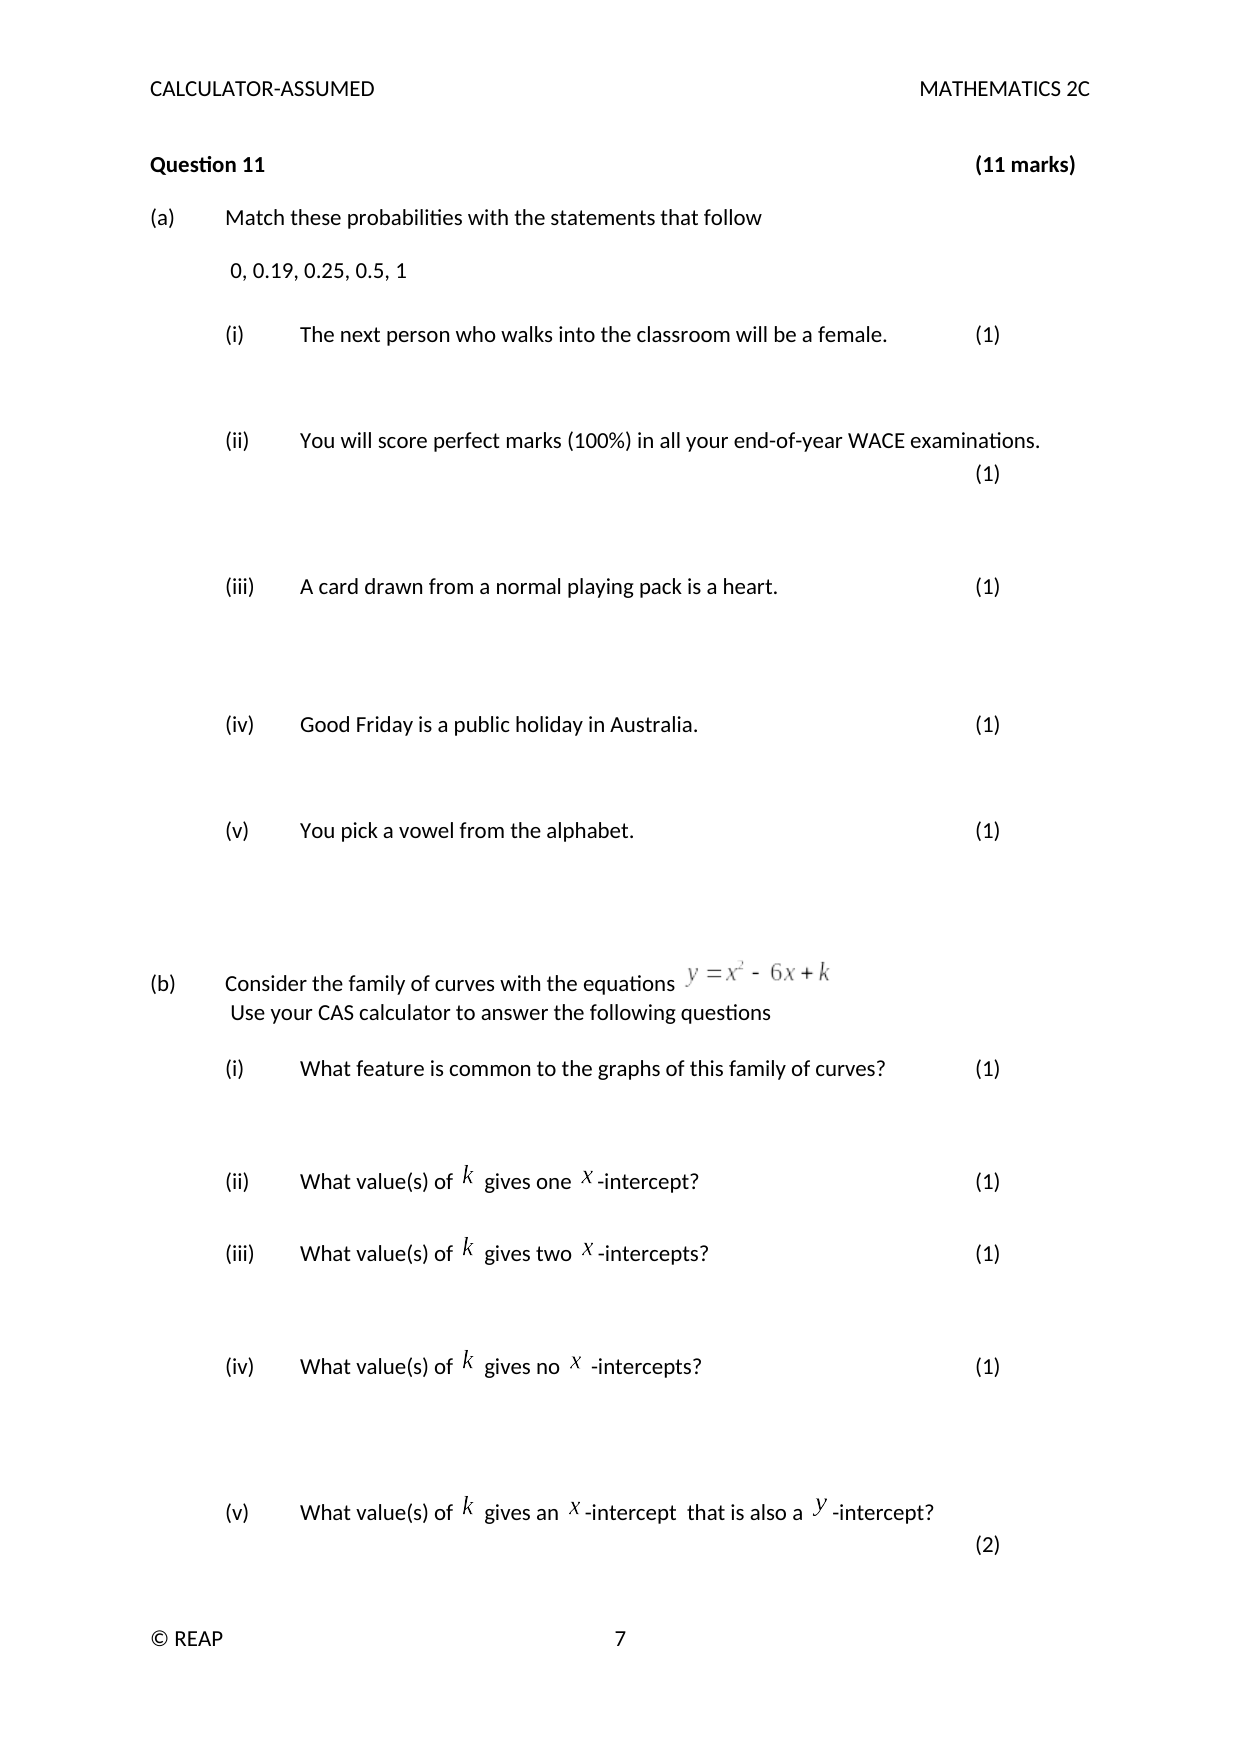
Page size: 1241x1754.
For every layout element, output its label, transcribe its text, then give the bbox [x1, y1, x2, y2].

list What value(s) of gives no -intercepts? (1) [225, 1345, 1090, 1380]
list The next person who walks into the classroom will be a female. (1) [225, 320, 1090, 348]
text (b) Consider the family of curves with the equations [150, 954, 1090, 998]
list What value(s) of gives two -intercepts? (1) [225, 1231, 1090, 1267]
list What feature is common to the graphs of this family of curves? (1) [225, 1054, 1090, 1082]
list You pick a vowel from the alphabet. (1) [225, 816, 1090, 844]
list What value(s) of gives one -intercept? (1) [225, 1160, 1090, 1195]
list A card drawn from a normal playing pack is a heart. (1) [225, 572, 1090, 600]
text (a) Match these probabilities with the statements that follow [150, 203, 1090, 231]
list Good Friday is a public holiday in Australia. (1) [225, 710, 1090, 738]
text Question 11 (11 marks) [150, 150, 1090, 178]
list What value(s) of gives an -intercept that is also a -intercept? (2) [225, 1491, 1090, 1558]
text Use your CAS calculator to answer the following questions [150, 998, 1090, 1026]
list You will score perfect marks (100%) in all your end-of-year WACE examinations. (1) [225, 426, 1090, 487]
list 0, 0.19, 0.25, 0.5, 1 [225, 256, 1090, 284]
